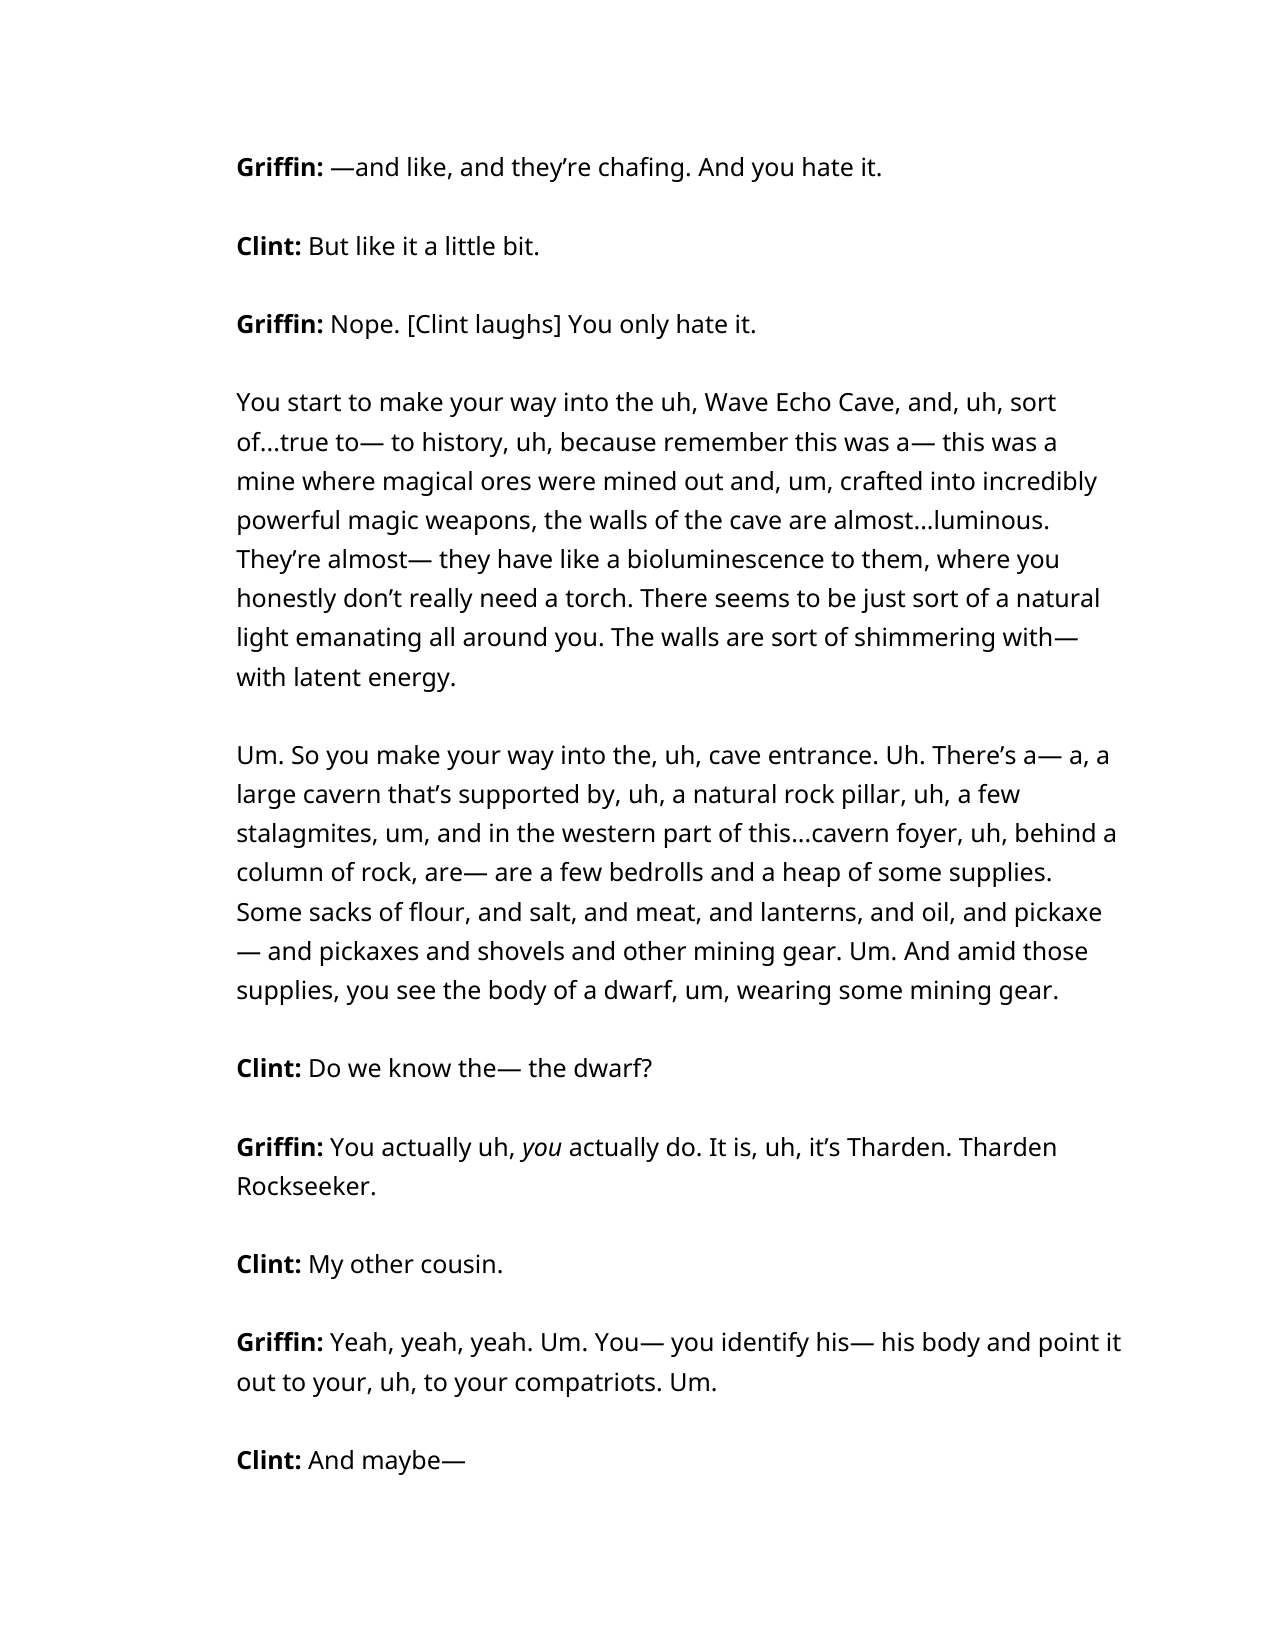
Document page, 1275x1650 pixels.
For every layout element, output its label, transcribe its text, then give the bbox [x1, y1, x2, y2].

text Griffin: You actually uh, you actually do. It is, uh, it’s Tharden. Tharden Rockseeker. [236, 1129, 1122, 1202]
text You start to make your way into the uh, Wave Echo Cave, and, uh, sort of...true to— to history, uh, because remember this was a— this was a mine where magical ores were mined out and, um, crafted into incredibly powerful magic weapons, the walls of the cave are almost...luminous. They’re almost— they have like a bioluminescence to them, where you honestly don’t really need a torch. There seems to be just sort of a natural light emanating all around you. The walls are sort of shimmering with— with latent energy. [236, 385, 1122, 693]
text Griffin: Yeah, yeah, yeah. Um. You— you identify his— his body and point it out to your, uh, to your compatriots. Um. [236, 1325, 1122, 1398]
text Clint: But like it a little bit. [236, 228, 1122, 262]
text Clint: And maybe— [236, 1442, 1122, 1477]
text Clint: My other cousin. [236, 1247, 1122, 1281]
text Um. So you make your way into the, uh, cave entrance. Uh. There’s a— a, a large cavern that’s supported by, uh, a natural rock pillar, uh, a few stalagmites, um, and in the western part of this...cavern foyer, uh, behind a column of rock, are— are a few bedrolls and a heap of some supplies. Some sacks of flour, and salt, and meat, and lanterns, and oil, and pickaxe— and pickaxes and shovels and other mining gear. Um. And amid those supplies, you see the body of a dwarf, um, wearing some mining gear. [236, 737, 1122, 1007]
text Clint: Do we know the— the dwarf? [236, 1051, 1122, 1085]
text Griffin: Nope. [Clint laughs] You only hate it. [236, 307, 1122, 341]
text Griffin: —and like, and they’re chafing. And you hate it. [236, 150, 1122, 184]
